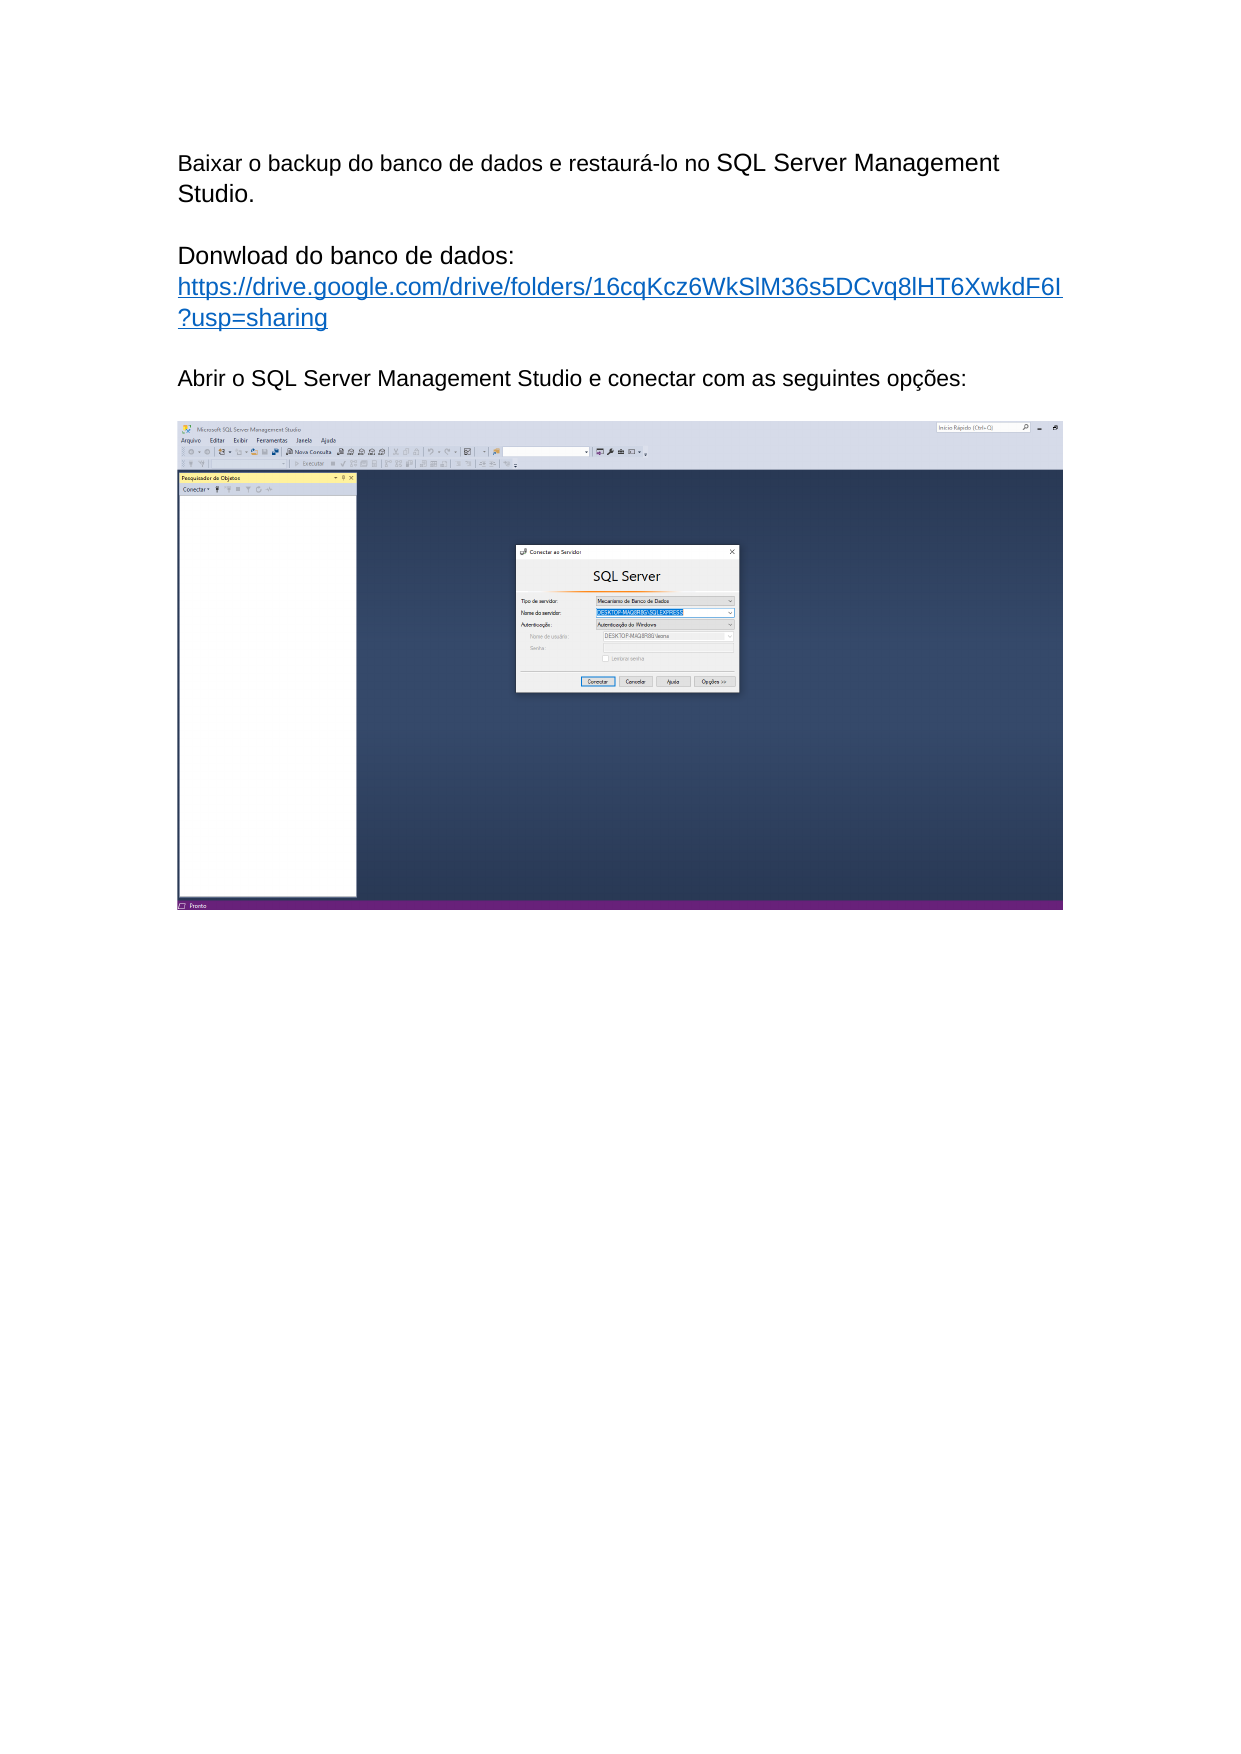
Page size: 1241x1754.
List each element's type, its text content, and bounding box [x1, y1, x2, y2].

text Baixar o backup do banco de dados e restaurá-lo no SQL Server Management Studio. Donwload do banco de dados: https://drive.google.com/drive/folders/16cqKcz6WkSlM36s5DCvq8lHT6XwkdF6I?usp=sharing Abrir o SQL Server Management Studio e conectar com as seguintes opções: [177, 148, 1063, 297]
picture [177, 421, 1063, 910]
text Baixar o backup do banco de dados e restaurá-lo no SQL Server Management Studio. Donwload do banco de dados: https://drive.google.com/drive/folders/16cqKcz6WkSlM36s5DCvq8lHT6XwkdF6I?usp=sharing Abrir o SQL Server Management Studio e conectar com as seguintes opções: [177, 298, 1063, 421]
